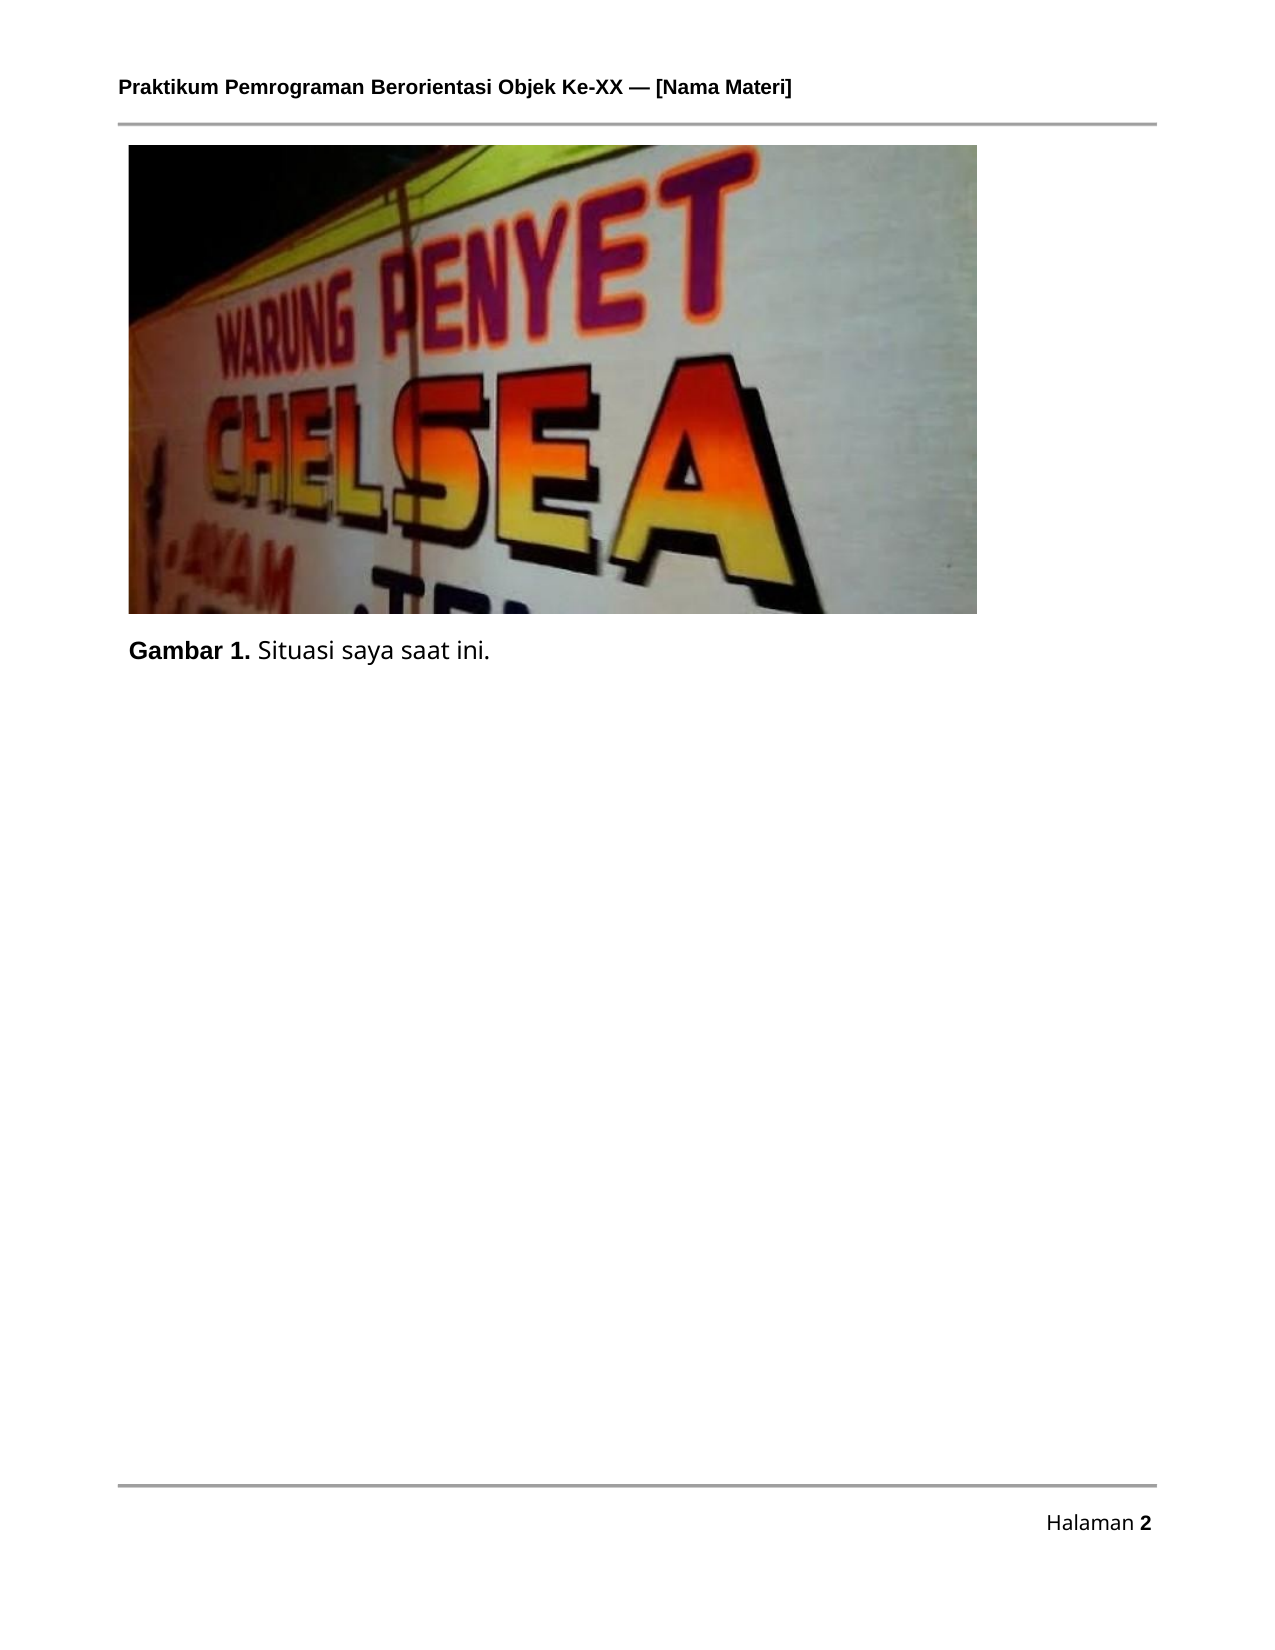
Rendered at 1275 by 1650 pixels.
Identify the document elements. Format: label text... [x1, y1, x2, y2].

text Gambar 1. Situasi saya saat ini. [128, 633, 1275, 667]
picture [128, 145, 977, 614]
